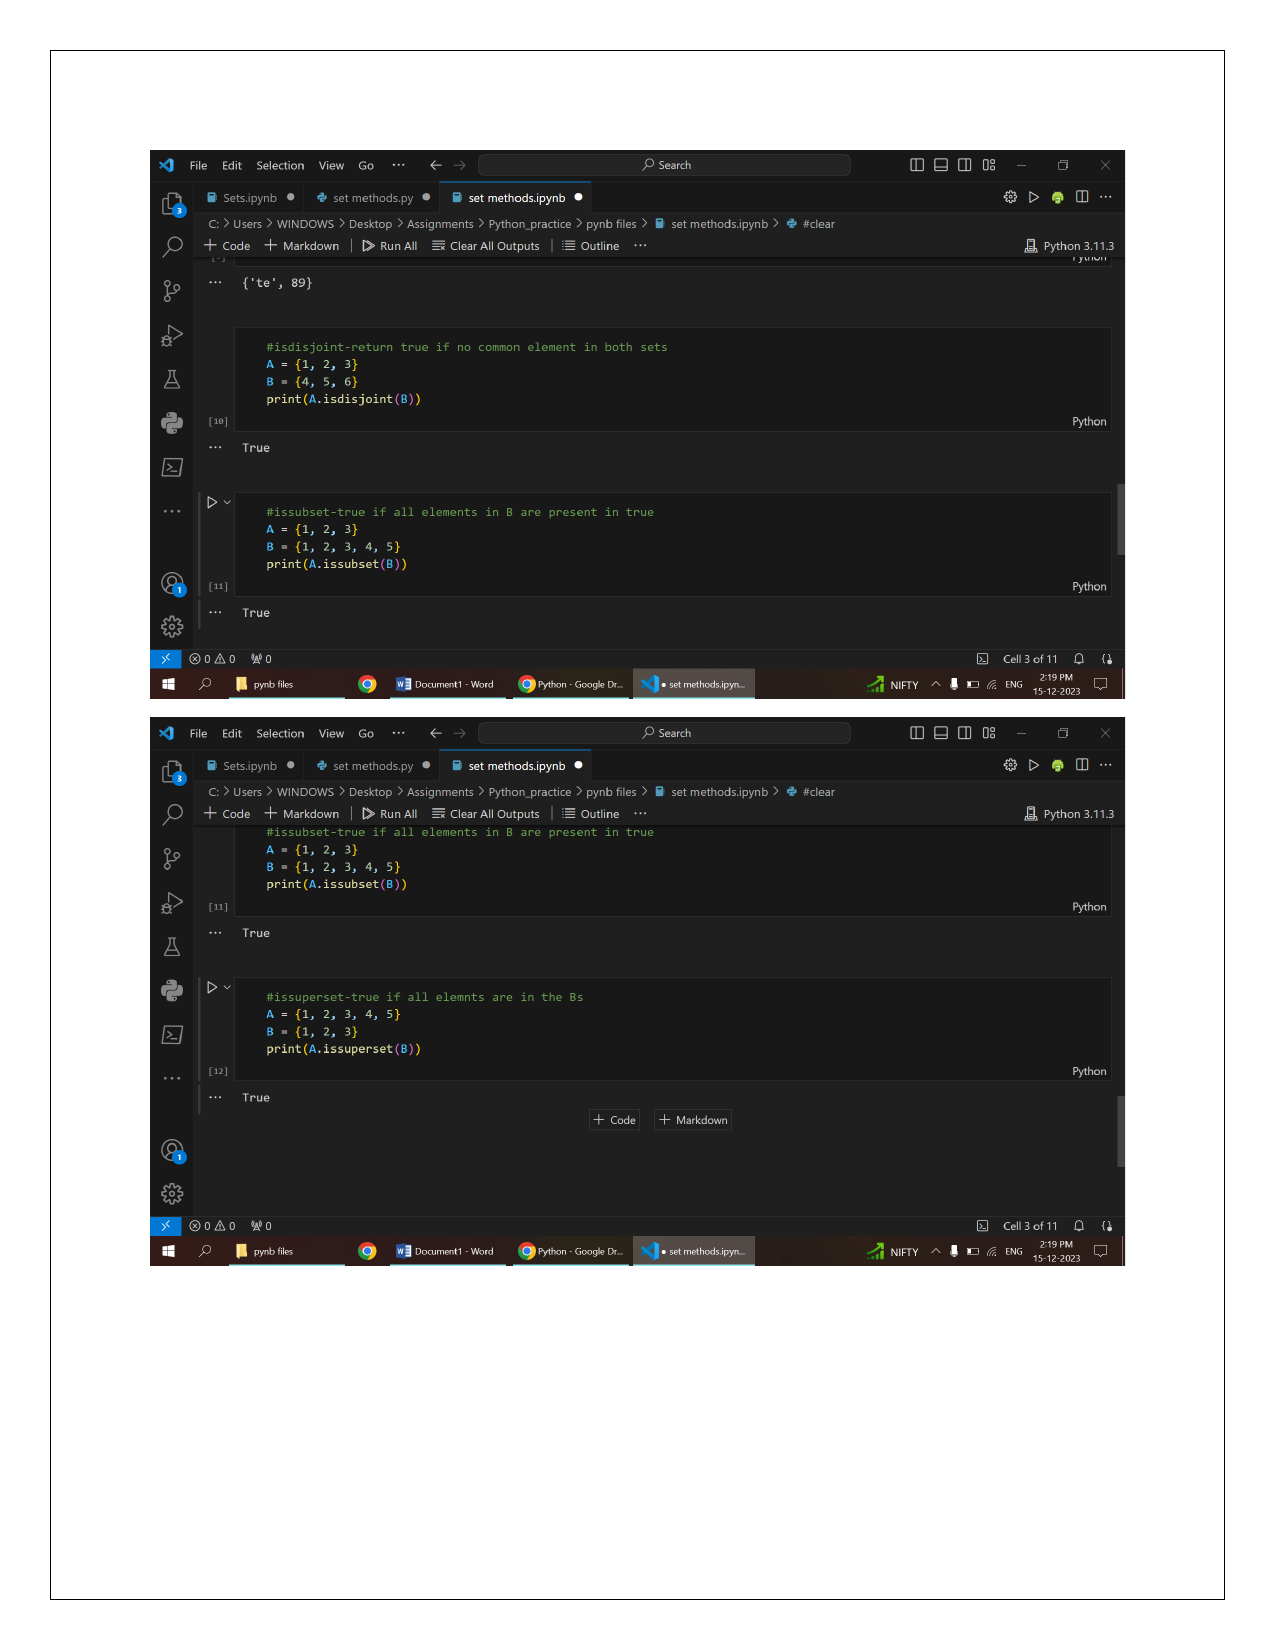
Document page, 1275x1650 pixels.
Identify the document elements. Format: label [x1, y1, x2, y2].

picture [150, 717, 1125, 1266]
picture [150, 150, 1125, 699]
